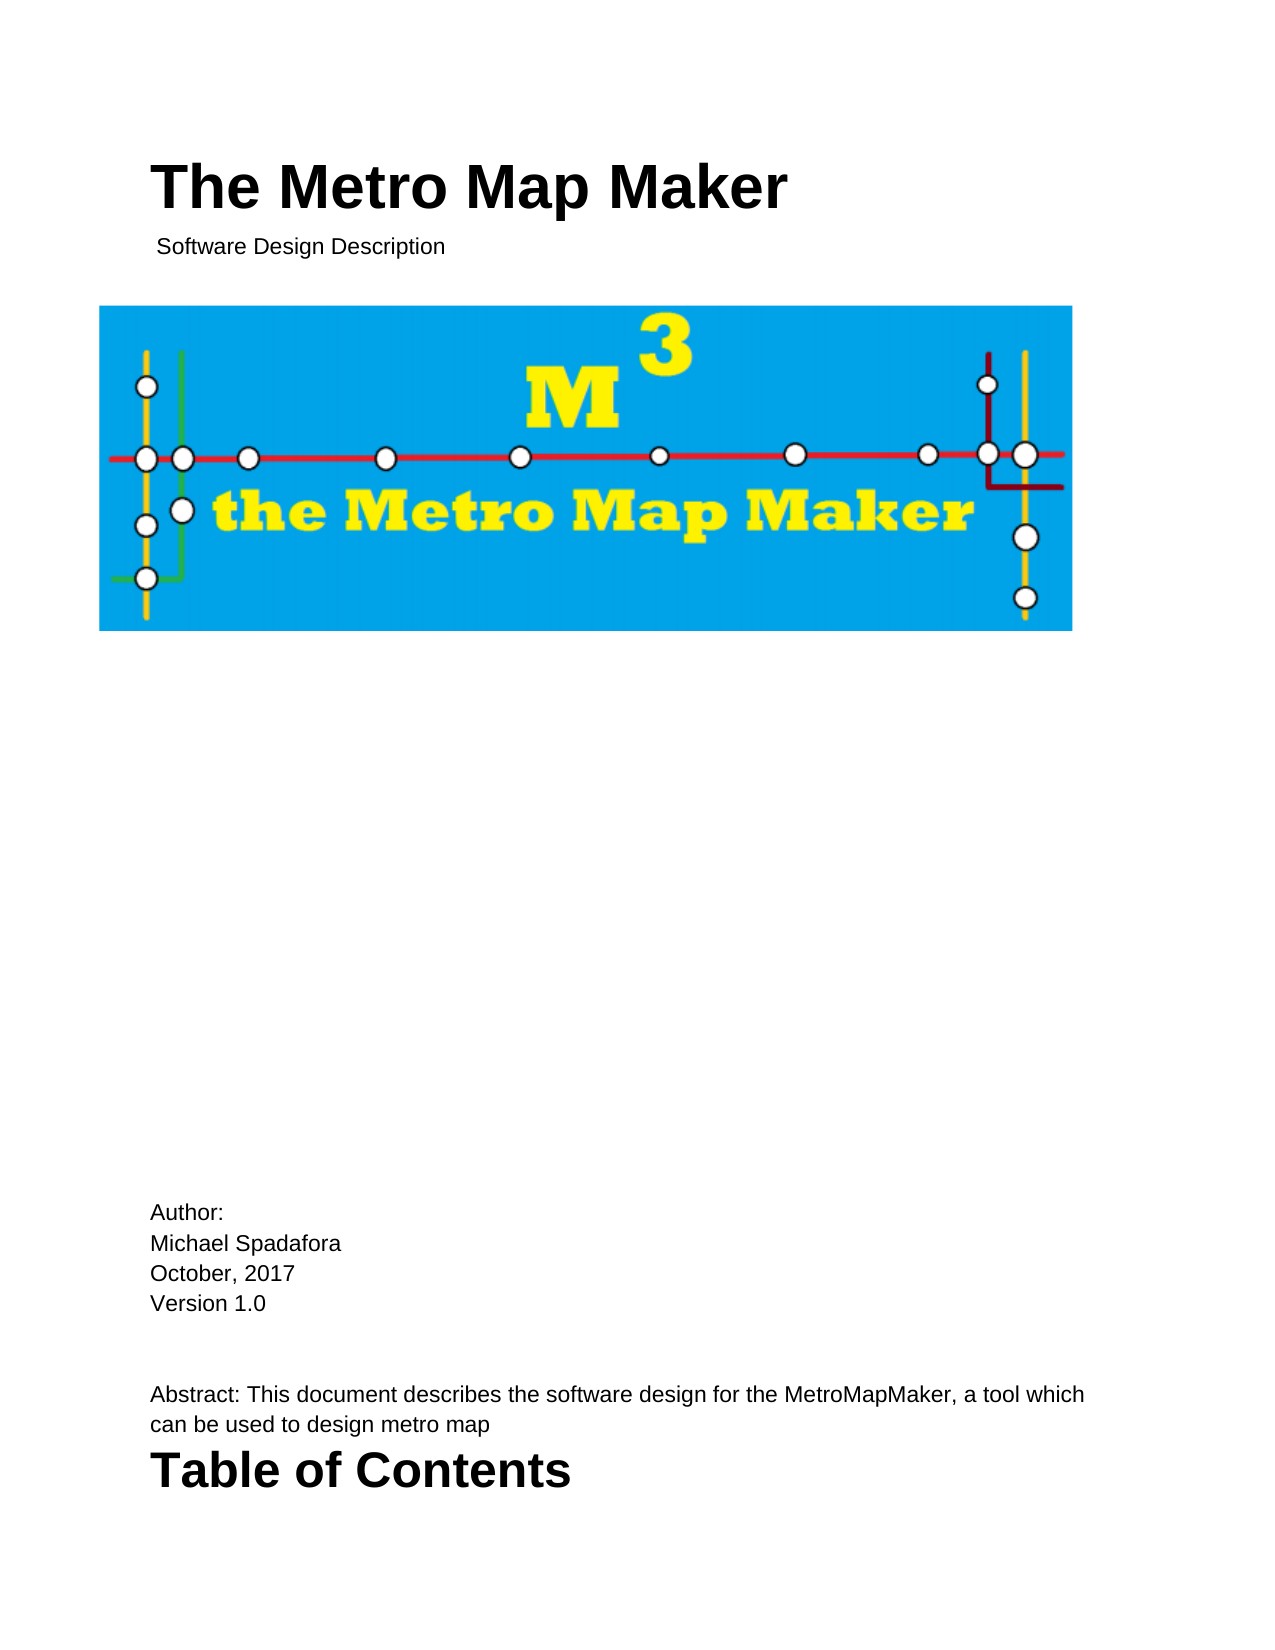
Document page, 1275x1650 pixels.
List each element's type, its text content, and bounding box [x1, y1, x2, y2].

text Abstract: This document describes the software design for the MetroMapMaker, a tool which can be used to design metro map [150, 1381, 1125, 1437]
text Michael Spadafora [150, 1229, 1125, 1256]
picture [902, 501, 939, 531]
picture [240, 489, 285, 530]
picture [640, 312, 692, 376]
picture [747, 489, 808, 530]
picture [943, 502, 974, 530]
picture [452, 491, 477, 531]
text The Metro Map Maker [150, 150, 1125, 222]
picture [526, 366, 619, 427]
text October, 2017 [150, 1260, 1125, 1286]
text Version 1.0 [150, 1290, 1125, 1316]
text Author: [150, 1199, 1125, 1226]
text Table of Contents [150, 1441, 1125, 1498]
picture [411, 501, 449, 531]
picture [573, 489, 635, 530]
picture [213, 491, 237, 531]
picture [813, 489, 898, 530]
picture [683, 502, 727, 543]
picture [481, 502, 511, 530]
picture [98, 303, 1074, 631]
picture [514, 501, 553, 531]
picture [639, 501, 681, 530]
picture [109, 350, 1065, 620]
picture [289, 501, 326, 531]
picture [346, 489, 407, 530]
text Software Design Description [150, 233, 1125, 259]
